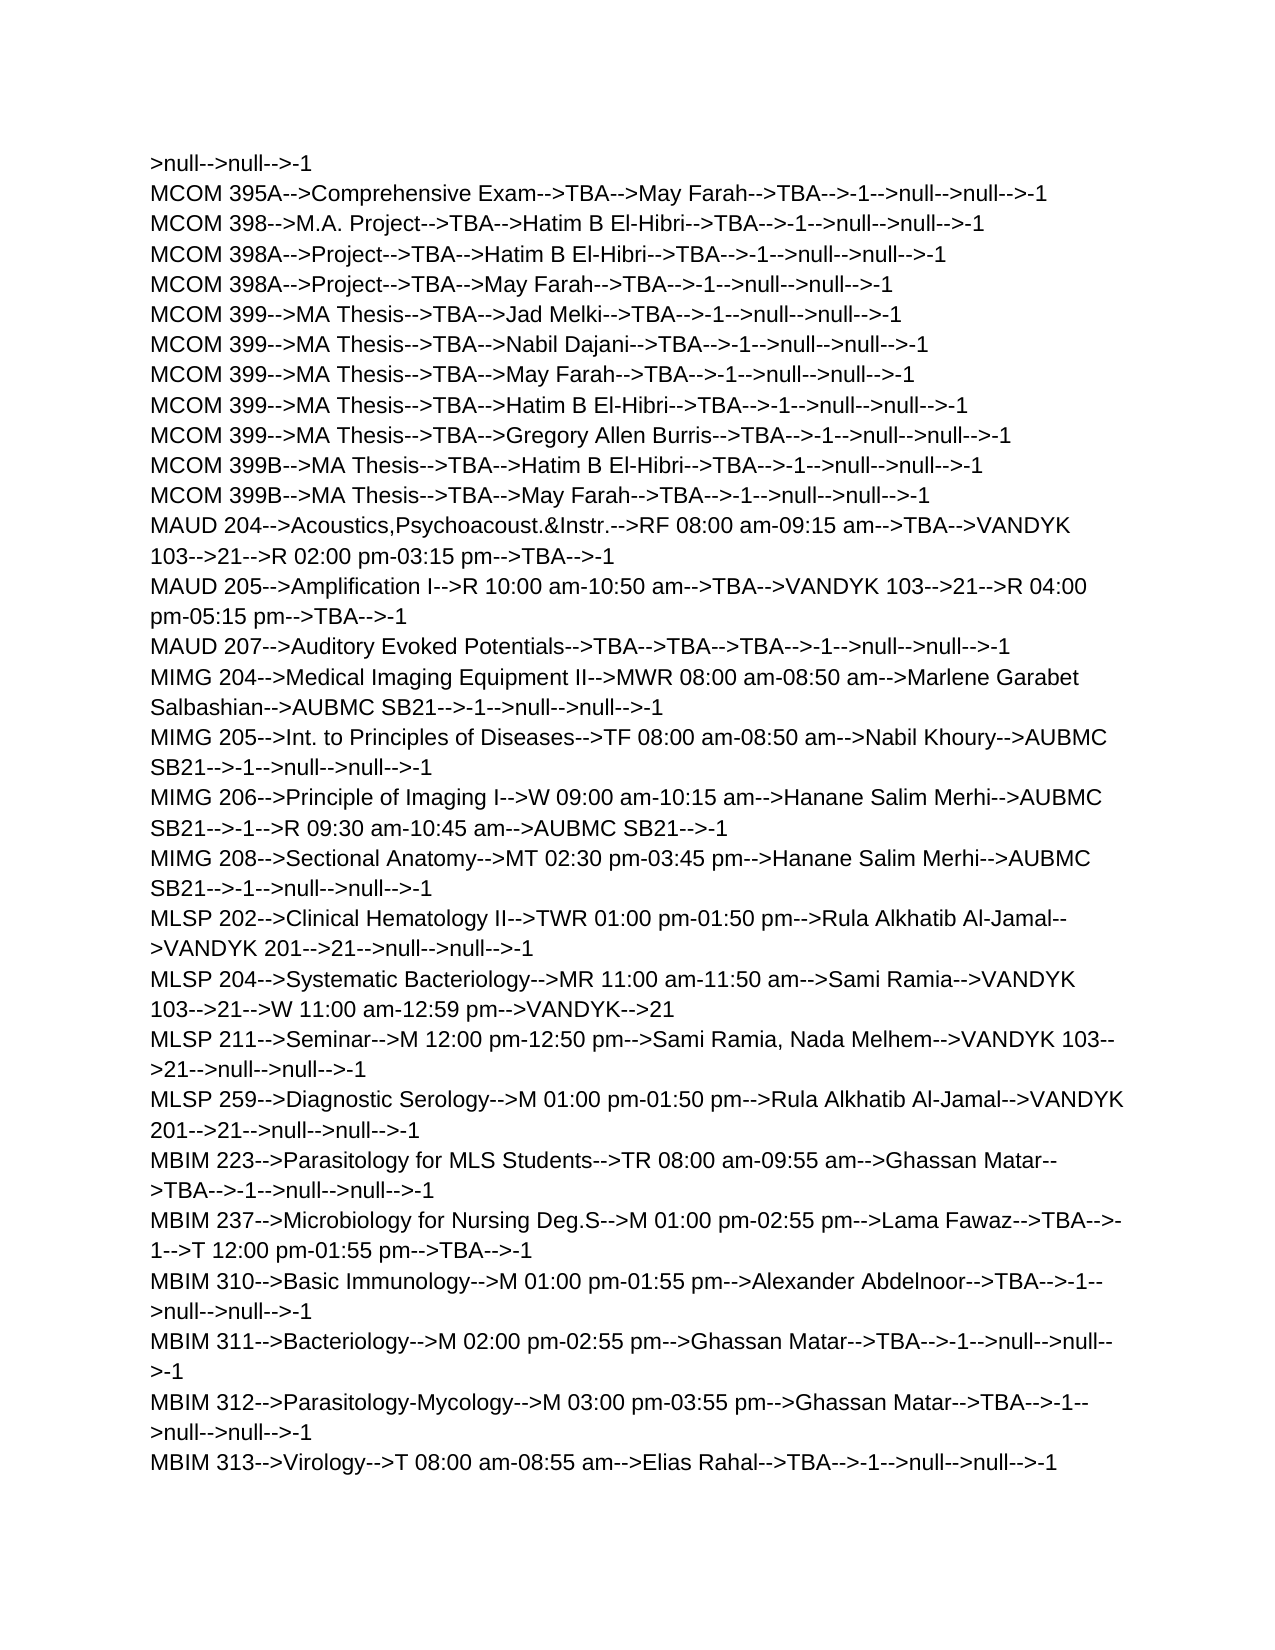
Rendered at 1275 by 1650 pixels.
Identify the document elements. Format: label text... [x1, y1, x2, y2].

text MCOM 395A-->Comprehensive Exam-->TBA-->May Farah-->TBA-->-1-->null-->null-->-1 [150, 180, 1125, 207]
text MCOM 399-->MA Thesis-->TBA-->Hatim B El-Hibri-->TBA-->-1-->null-->null-->-1 [150, 392, 1125, 418]
text MBIM 223-->Parasitology for MLS Students-->TR 08:00 am-09:55 am-->Ghassan Matar-->TBA-->-1-->null-->null-->-1 [150, 1147, 1125, 1203]
text MIMG 208-->Sectional Anatomy-->MT 02:30 pm-03:45 pm-->Hanane Salim Merhi-->AUBMC SB21-->-1-->null-->null-->-1 [150, 845, 1125, 901]
text MBIM 311-->Bacteriology-->M 02:00 pm-02:55 pm-->Ghassan Matar-->TBA-->-1-->null-->null-->-1 [150, 1328, 1125, 1385]
text MIMG 206-->Principle of Imaging I-->W 09:00 am-10:15 am-->Hanane Salim Merhi-->AUBMC SB21-->-1-->R 09:30 am-10:45 am-->AUBMC SB21-->-1 [150, 784, 1125, 841]
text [150, 150, 1125, 176]
text MAUD 204-->Acoustics,Psychoacoust.&Instr.-->RF 08:00 am-09:15 am-->TBA-->VANDYK 103-->21-->R 02:00 pm-03:15 pm-->TBA-->-1 [150, 512, 1125, 569]
text MLSP 202-->Clinical Hematology II-->TWR 01:00 pm-01:50 pm-->Rula Alkhatib Al-Jamal-->VANDYK 201-->21-->null-->null-->-1 [150, 905, 1125, 962]
text MBIM 310-->Basic Immunology-->M 01:00 pm-01:55 pm-->Alexander Abdelnoor-->TBA-->-1-->null-->null-->-1 [150, 1268, 1125, 1324]
text MAUD 207-->Auditory Evoked Potentials-->TBA-->TBA-->TBA-->-1-->null-->null-->-1 [150, 633, 1125, 660]
text MCOM 399-->MA Thesis-->TBA-->Gregory Allen Burris-->TBA-->-1-->null-->null-->-1 [150, 422, 1125, 448]
text MCOM 399B-->MA Thesis-->TBA-->May Farah-->TBA-->-1-->null-->null-->-1 [150, 482, 1125, 509]
text MCOM 399-->MA Thesis-->TBA-->Nabil Dajani-->TBA-->-1-->null-->null-->-1 [150, 331, 1125, 358]
text MCOM 398A-->Project-->TBA-->May Farah-->TBA-->-1-->null-->null-->-1 [150, 271, 1125, 297]
text MCOM 399-->MA Thesis-->TBA-->Jad Melki-->TBA-->-1-->null-->null-->-1 [150, 301, 1125, 327]
text MIMG 204-->Medical Imaging Equipment II-->MWR 08:00 am-08:50 am-->Marlene Garabet Salbashian-->AUBMC SB21-->-1-->null-->null-->-1 [150, 663, 1125, 720]
text MCOM 398A-->Project-->TBA-->Hatim B El-Hibri-->TBA-->-1-->null-->null-->-1 [150, 241, 1125, 267]
text MLSP 211-->Seminar-->M 12:00 pm-12:50 pm-->Sami Ramia, Nada Melhem-->VANDYK 103-->21-->null-->null-->-1 [150, 1026, 1125, 1083]
text MCOM 399-->MA Thesis-->TBA-->May Farah-->TBA-->-1-->null-->null-->-1 [150, 361, 1125, 388]
text MLSP 259-->Diagnostic Serology-->M 01:00 pm-01:50 pm-->Rula Alkhatib Al-Jamal-->VANDYK 201-->21-->null-->null-->-1 [150, 1086, 1125, 1143]
text MAUD 205-->Amplification I-->R 10:00 am-10:50 am-->TBA-->VANDYK 103-->21-->R 04:00 pm-05:15 pm-->TBA-->-1 [150, 573, 1125, 629]
text MBIM 312-->Parasitology-Mycology-->M 03:00 pm-03:55 pm-->Ghassan Matar-->TBA-->-1-->null-->null-->-1 [150, 1388, 1125, 1445]
text MBIM 237-->Microbiology for Nursing Deg.S-->M 01:00 pm-02:55 pm-->Lama Fawaz-->TBA-->-1-->T 12:00 pm-01:55 pm-->TBA-->-1 [150, 1207, 1125, 1264]
text MIMG 205-->Int. to Principles of Diseases-->TF 08:00 am-08:50 am-->Nabil Khoury-->AUBMC SB21-->-1-->null-->null-->-1 [150, 724, 1125, 781]
text MCOM 399B-->MA Thesis-->TBA-->Hatim B El-Hibri-->TBA-->-1-->null-->null-->-1 [150, 452, 1125, 478]
text MLSP 204-->Systematic Bacteriology-->MR 11:00 am-11:50 am-->Sami Ramia-->VANDYK 103-->21-->W 11:00 am-12:59 pm-->VANDYK-->21 [150, 966, 1125, 1022]
text MBIM 313-->Virology-->T 08:00 am-08:55 am-->Elias Rahal-->TBA-->-1-->null-->null-->-1 [150, 1449, 1125, 1475]
text MCOM 398-->M.A. Project-->TBA-->Hatim B El-Hibri-->TBA-->-1-->null-->null-->-1 [150, 210, 1125, 237]
